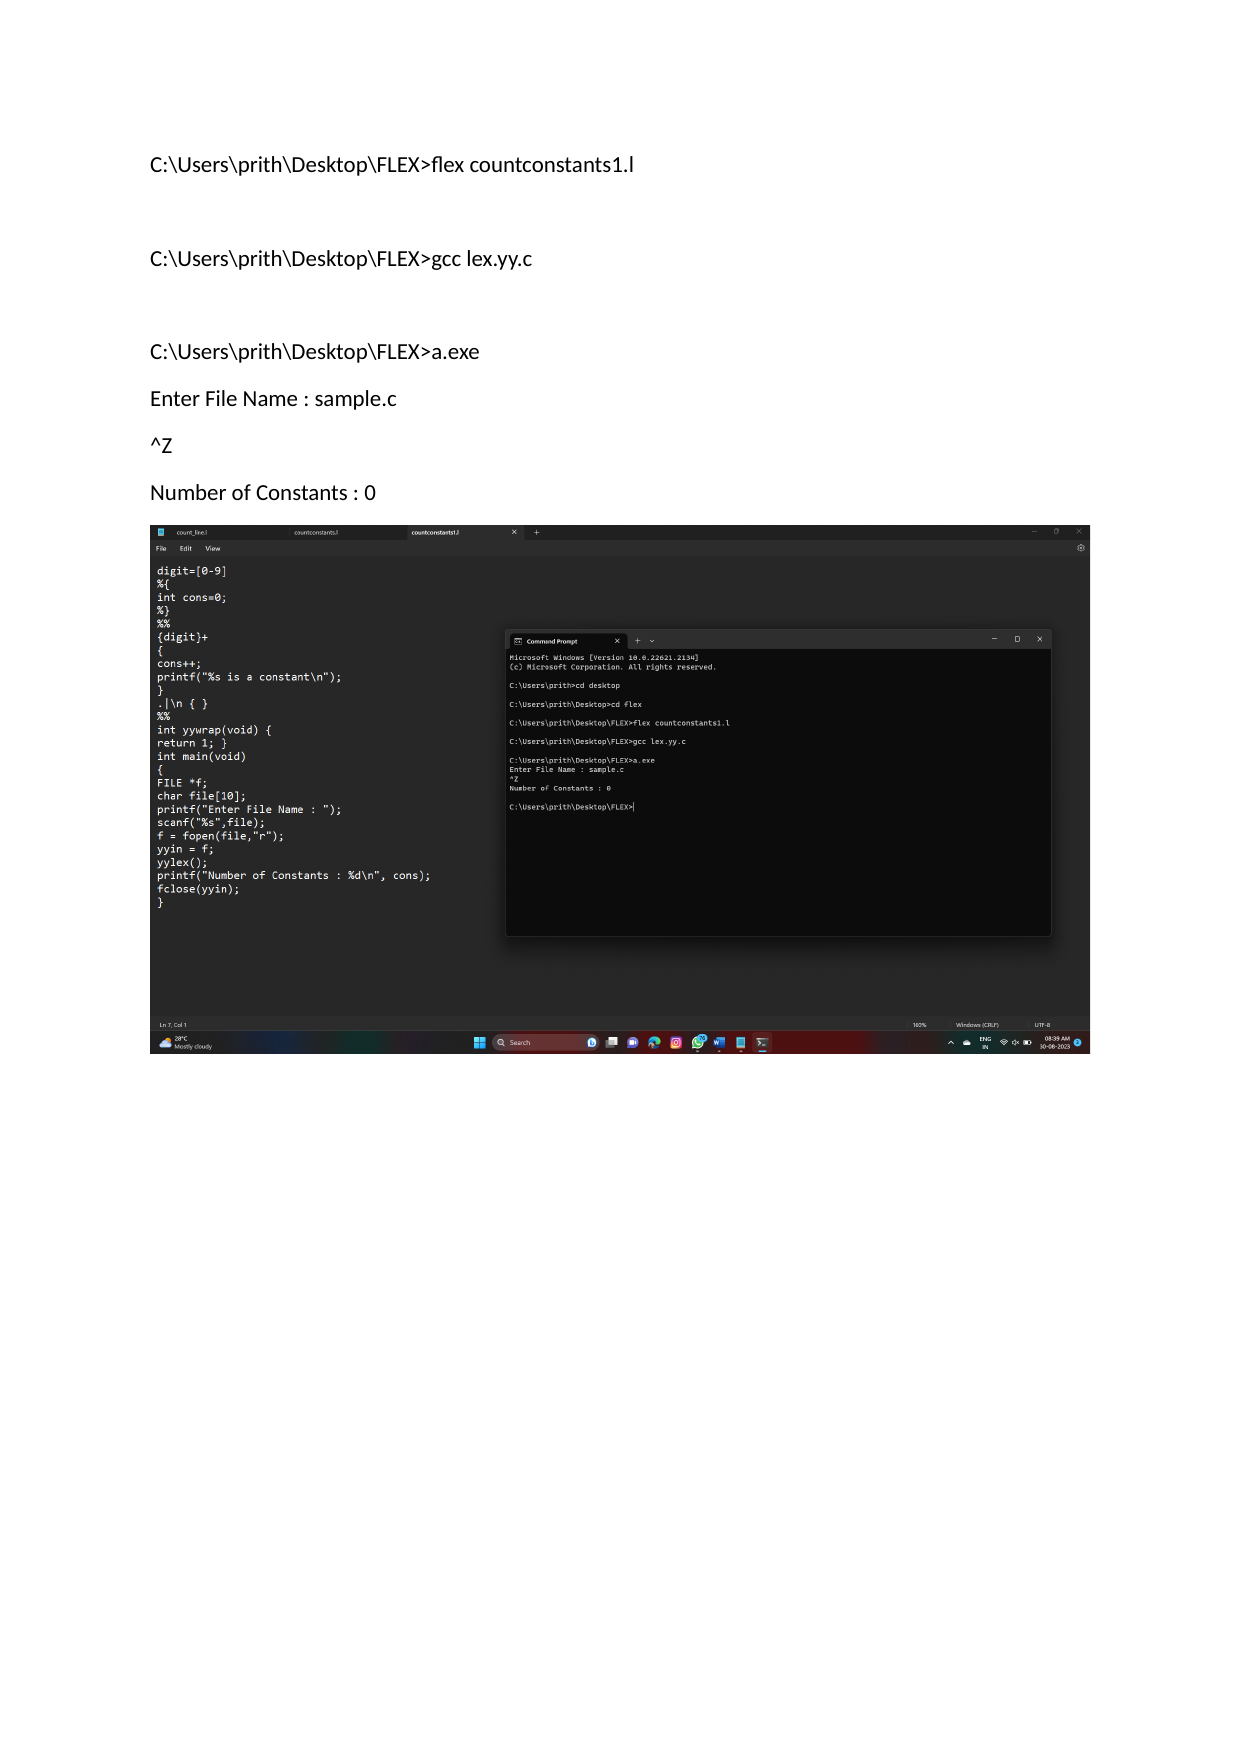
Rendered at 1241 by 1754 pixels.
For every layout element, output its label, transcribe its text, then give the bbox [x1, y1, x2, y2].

text C:\Users\prith\Desktop\FLEX>a.exe [150, 337, 1090, 366]
text Enter File Name : sample.c [150, 384, 1090, 412]
text Number of Constants : 0 [150, 478, 1090, 506]
text C:\Users\prith\Desktop\FLEX>flex countconstants1.l [150, 150, 1090, 178]
text ^Z [150, 431, 1090, 459]
text C:\Users\prith\Desktop\FLEX>gcc lex.yy.c [150, 244, 1090, 272]
picture [150, 525, 1091, 1054]
